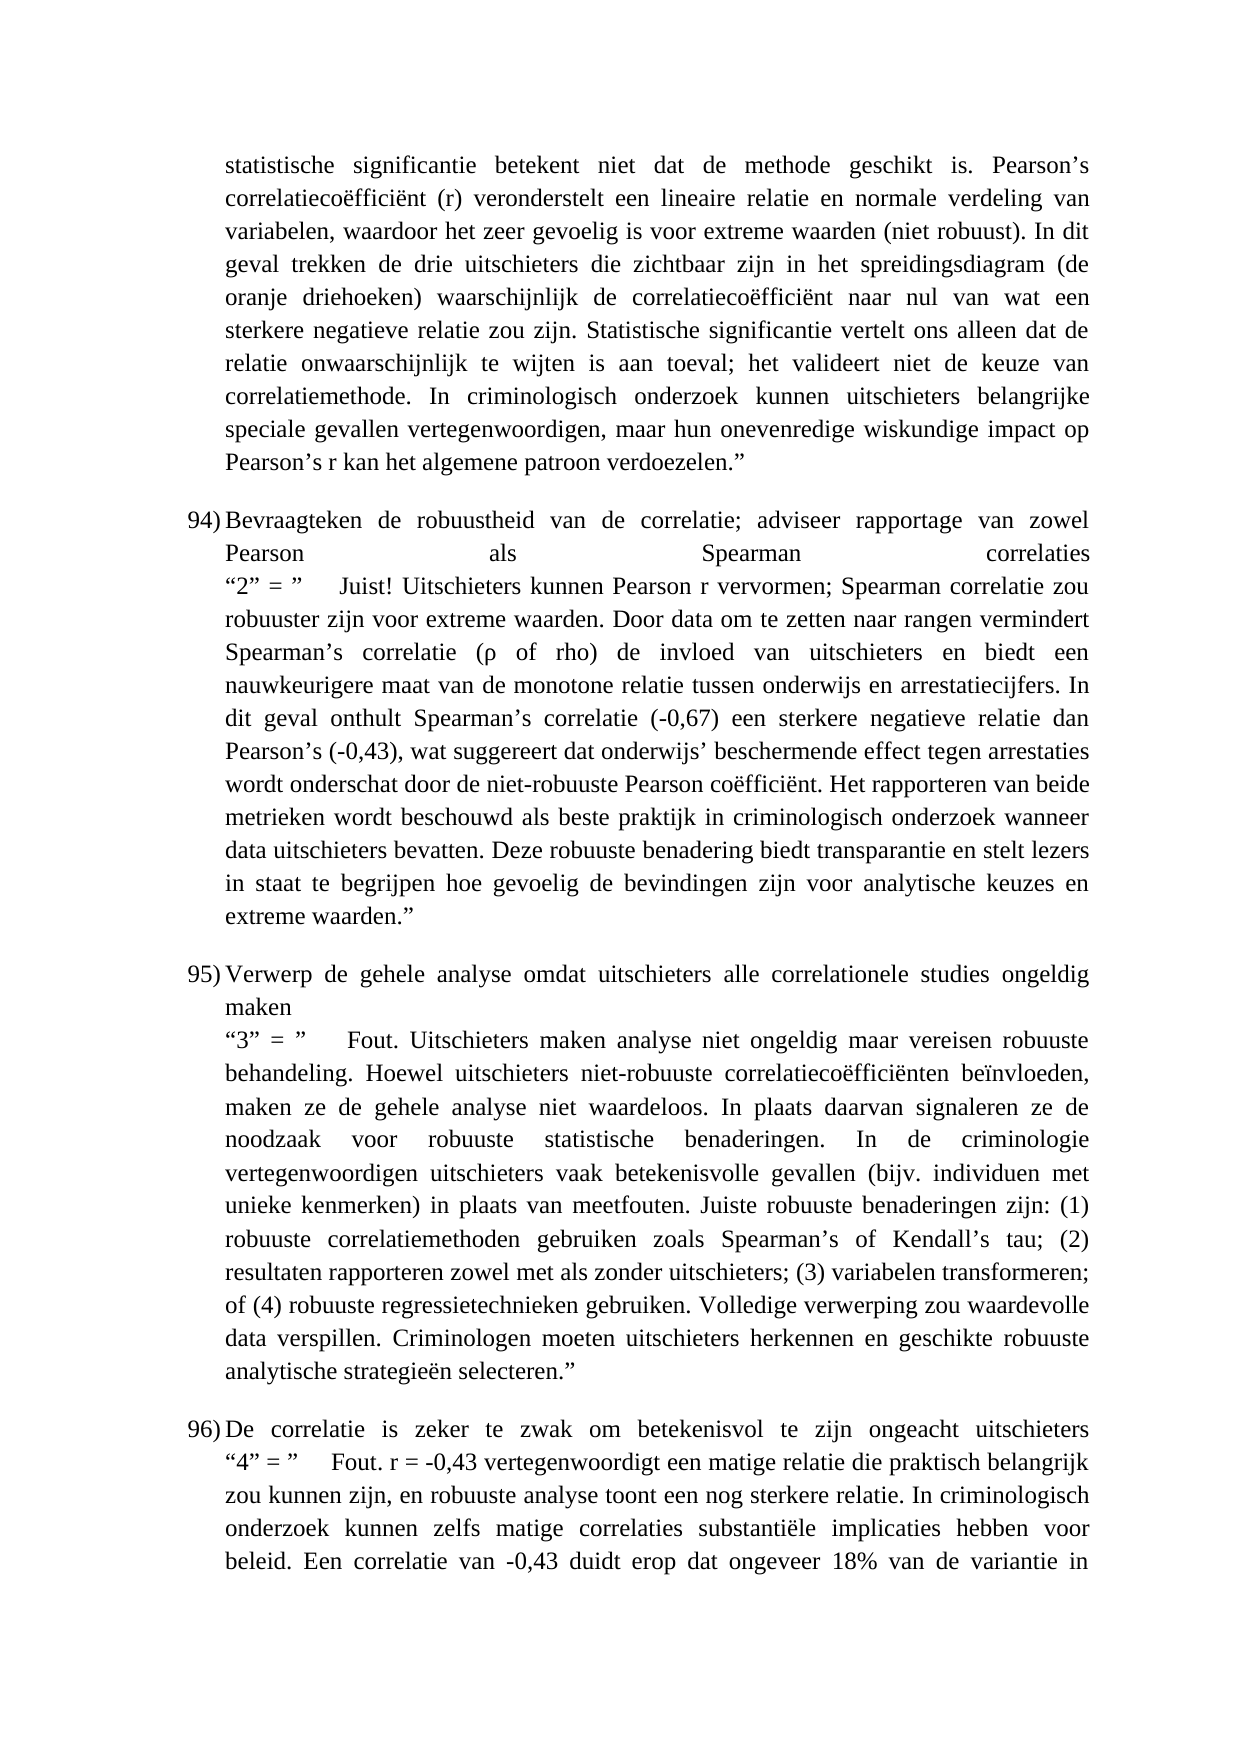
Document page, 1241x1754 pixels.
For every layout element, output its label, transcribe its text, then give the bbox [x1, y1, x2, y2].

list Bevraagteken de robuustheid van de correlatie; adviseer rapportage van zowel Pearson als Spearman correlaties “2” = ” ✅ Juist! Uitschieters kunnen Pearson r vervormen; Spearman correlatie zou robuuster zijn voor extreme waarden. Door data om te zetten naar rangen vermindert Spearman’s correlatie (ρ of rho) de invloed van uitschieters en biedt een nauwkeurigere maat van de monotone relatie tussen onderwijs en arrestatiecijfers. In dit geval onthult Spearman’s correlatie (-0,67) een sterkere negatieve relatie dan Pearson’s (-0,43), wat suggereert dat onderwijs’ beschermende effect tegen arrestaties wordt onderschat door de niet-robuuste Pearson coëfficiënt. Het rapporteren van beide metrieken wordt beschouwd als beste praktijk in criminologisch onderzoek wanneer data uitschieters bevatten. Deze robuuste benadering biedt transparantie en stelt lezers in staat te begrijpen hoe gevoelig de bevindingen zijn voor analytische keuzes en extreme waarden.” [187, 505, 1090, 930]
list Verwerp de gehele analyse omdat uitschieters alle correlationele studies ongeldig maken “3” = ” ❌ Fout. Uitschieters maken analyse niet ongeldig maar vereisen robuuste behandeling. Hoewel uitschieters niet-robuuste correlatiecoëfficiënten beïnvloeden, maken ze de gehele analyse niet waardeloos. In plaats daarvan signaleren ze de noodzaak voor robuuste statistische benaderingen. In de criminologie vertegenwoordigen uitschieters vaak betekenisvolle gevallen (bijv. individuen met unieke kenmerken) in plaats van meetfouten. Juiste robuuste benaderingen zijn: (1) robuuste correlatiemethoden gebruiken zoals Spearman’s of Kendall’s tau; (2) resultaten rapporteren zowel met als zonder uitschieters; (3) variabelen transformeren; of (4) robuuste regressietechnieken gebruiken. Volledige verwerping zou waardevolle data verspillen. Criminologen moeten uitschieters herkennen en geschikte robuuste analytische strategieën selecteren.” [187, 959, 1090, 1384]
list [187, 1414, 1090, 1574]
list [187, 150, 1090, 476]
